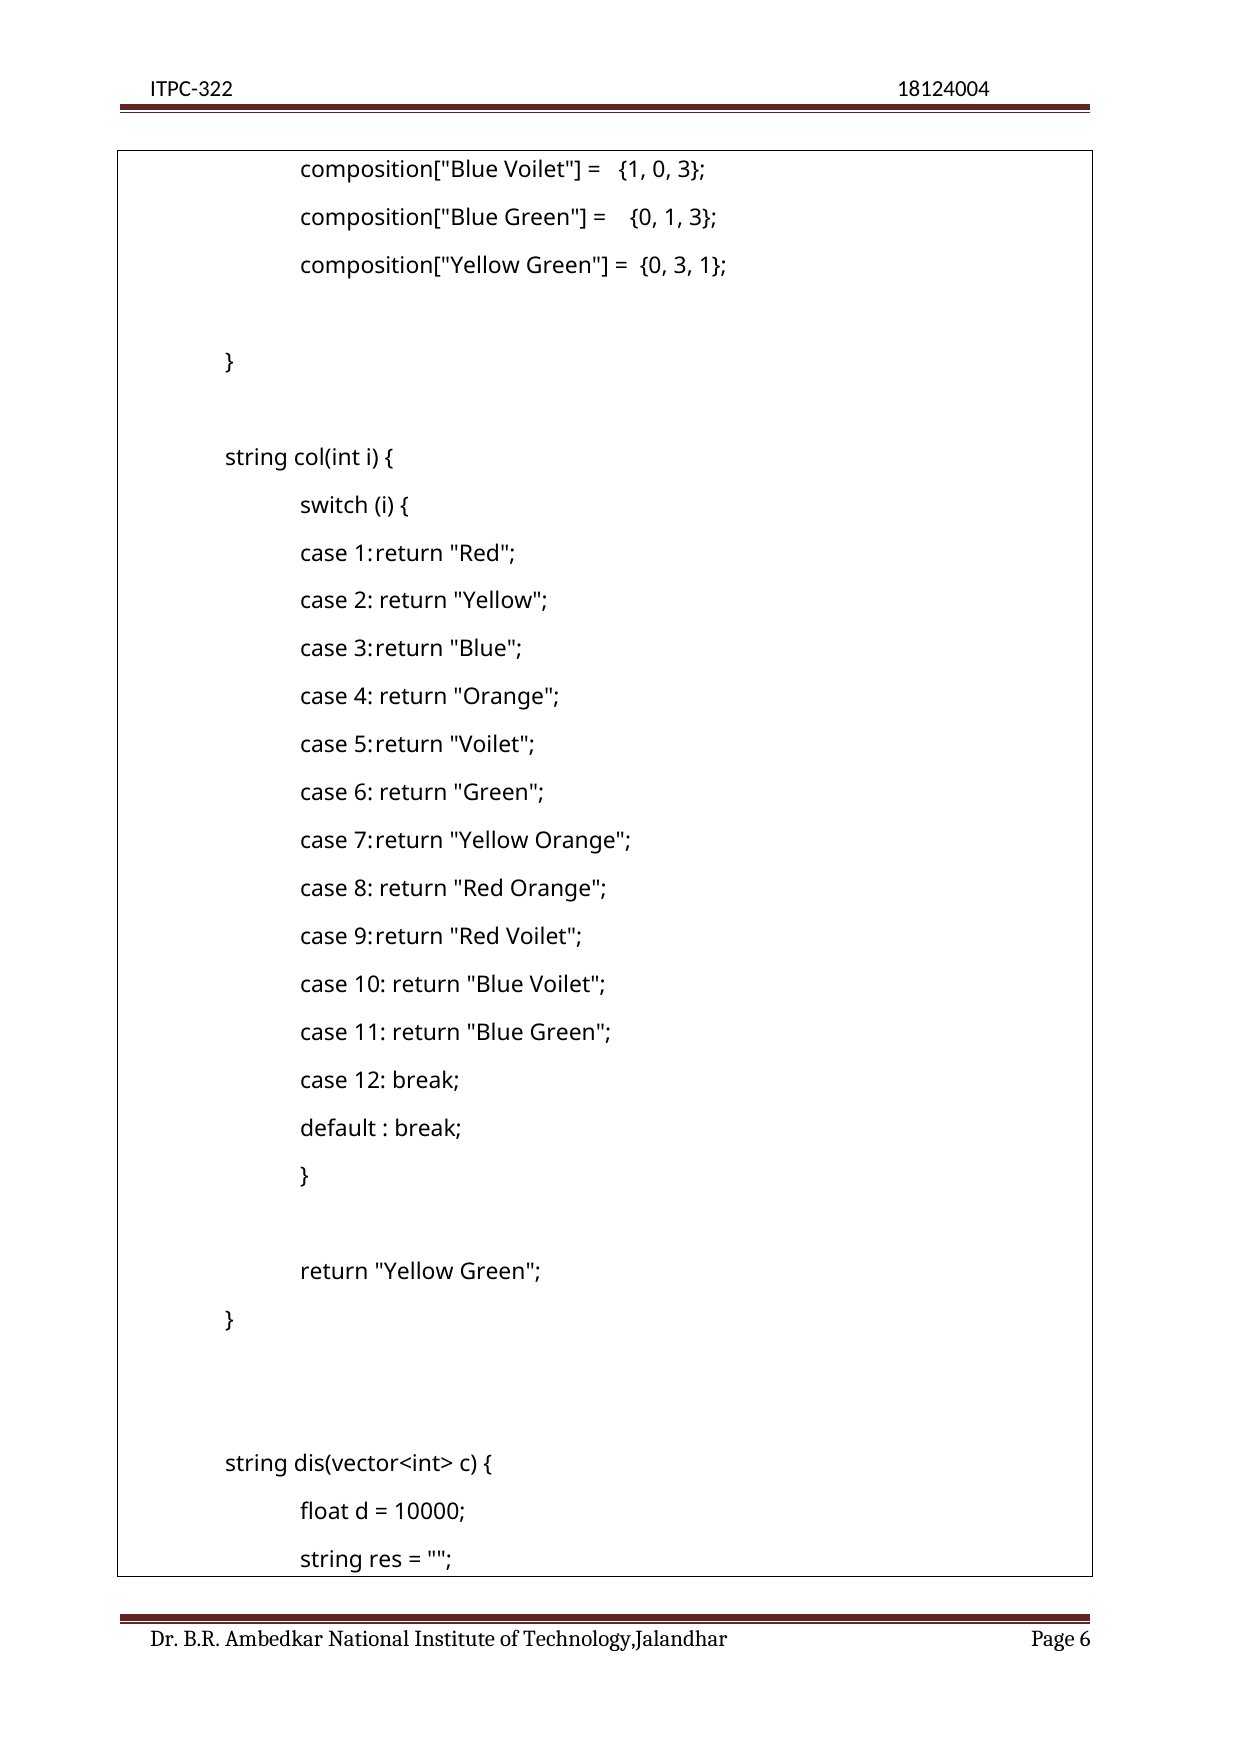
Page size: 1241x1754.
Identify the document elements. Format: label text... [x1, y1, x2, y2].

text case 11: return "Blue Green"; [118, 1012, 1092, 1047]
text } [118, 1300, 1092, 1334]
text switch (i) { [118, 485, 1092, 520]
text return "Yellow Green"; [118, 1252, 1092, 1286]
text float d = 10000; [118, 1492, 1092, 1526]
text } [118, 1156, 1092, 1191]
text string dis(vector<int> c) { [118, 1444, 1092, 1478]
text composition["Yellow Green"] = {0, 3, 1}; [118, 246, 1092, 280]
text case 8: return "Red Orange"; [118, 869, 1092, 903]
text case 6: return "Green"; [118, 773, 1092, 807]
text composition["Blue Voilet"] = {1, 0, 3}; [118, 151, 1092, 184]
text default : break; [118, 1108, 1092, 1143]
text case 4: return "Orange"; [118, 677, 1092, 711]
text case 2: return "Yellow"; [118, 581, 1092, 616]
text case 10: return "Blue Voilet"; [118, 964, 1092, 999]
text case 5: return "Voilet"; [118, 725, 1092, 759]
text case 12: break; [118, 1060, 1092, 1095]
text string col(int i) { [118, 437, 1092, 472]
text case 1: return "Red"; [118, 533, 1092, 568]
text case 3: return "Blue"; [118, 629, 1092, 663]
text case 7: return "Yellow Orange"; [118, 821, 1092, 855]
text case 9: return "Red Voilet"; [118, 917, 1092, 951]
text string res = ""; [118, 1539, 1092, 1576]
text composition["Blue Green"] = {0, 1, 3}; [118, 198, 1092, 232]
text } [118, 342, 1092, 376]
